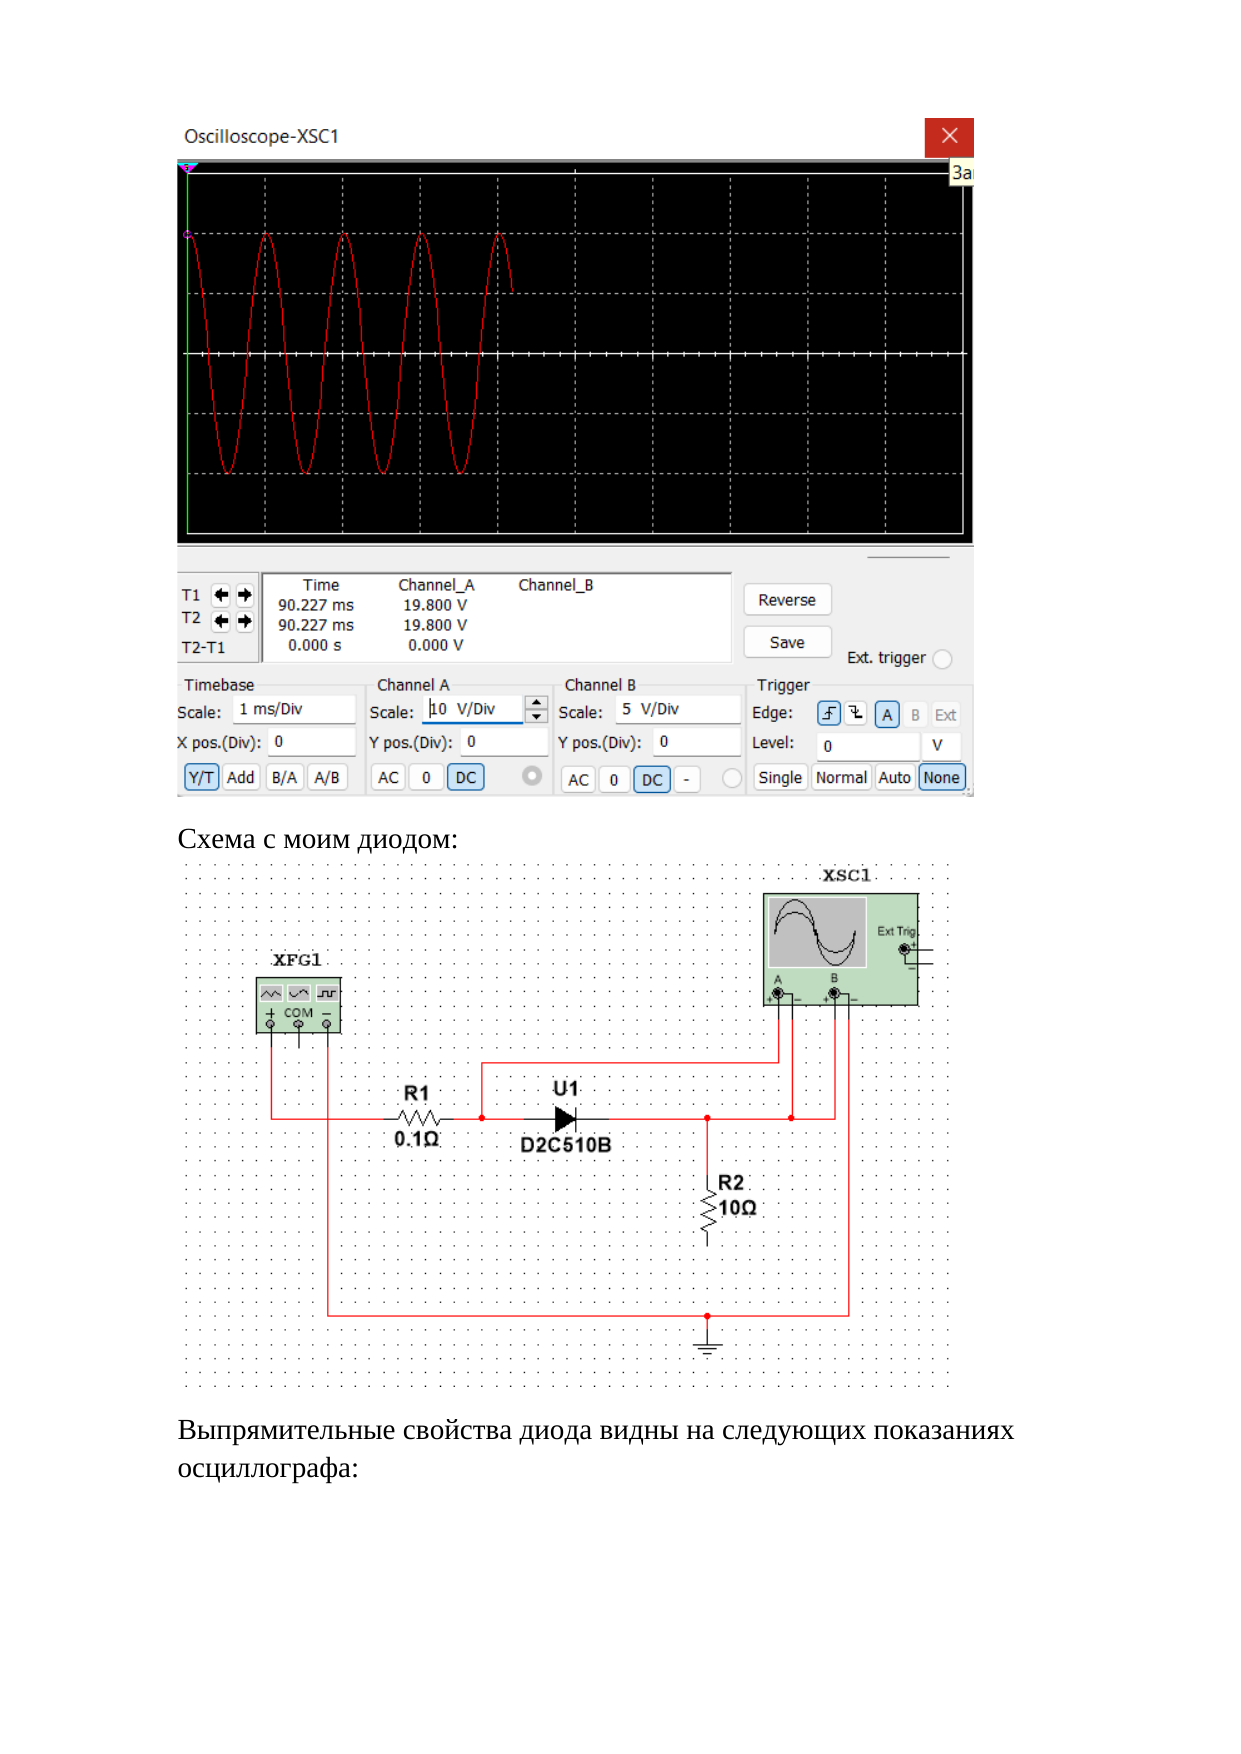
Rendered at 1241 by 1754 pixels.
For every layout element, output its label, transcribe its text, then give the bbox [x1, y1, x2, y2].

picture [177, 118, 974, 797]
text Выпрямительные свойства диода видны на следующих показаниях осциллографа: [177, 1412, 1152, 1484]
picture [177, 858, 960, 1387]
